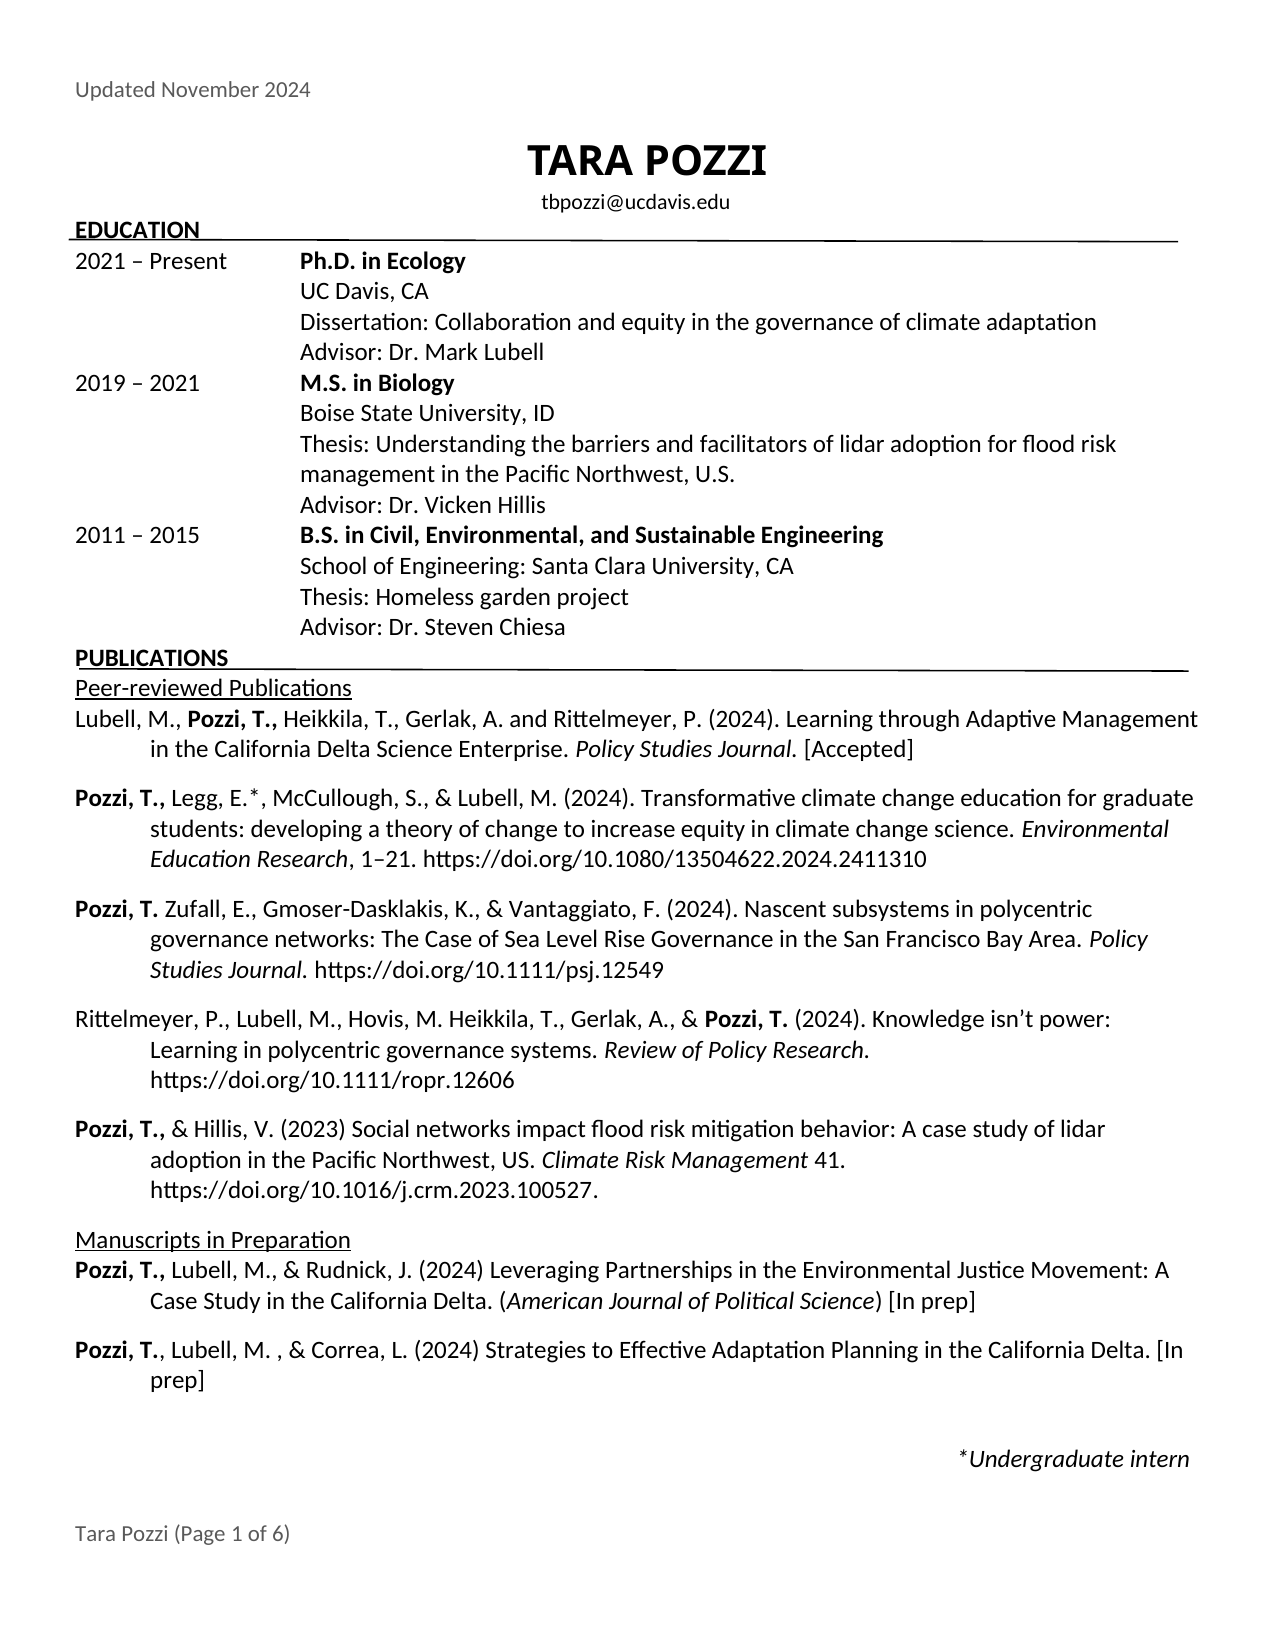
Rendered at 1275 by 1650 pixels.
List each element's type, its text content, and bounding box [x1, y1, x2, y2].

text Pozzi, T. Zufall, E., Gmoser-Dasklakis, K., & Vantaggiato, F. (2024). Nascent subsystems in polycentric governance networks: The Case of Sea Level Rise Governance in the San Francisco Bay Area. Policy Studies Journal. https://doi.org/10.1111/psj.12549 [75, 893, 1200, 984]
text Advisor: Dr. Mark Lubell [225, 337, 1200, 367]
text 2021 – Present Ph.D. in Ecology [75, 245, 1200, 276]
text Manuscripts in Preparation [75, 1224, 1200, 1254]
text School of Engineering: Santa Clara University, CA [225, 550, 1200, 581]
text Rittelmeyer, P., Lubell, M., Hovis, M. Heikkila, T., Gerlak, A., & Pozzi, T. (2024). Knowledge isn’t power: Learning in polycentric governance systems. Review of Policy Research. https://doi.org/10.1111/ropr.12606 [75, 1003, 1200, 1095]
text Peer-reviewed Publications [75, 672, 1200, 703]
text Pozzi, T., & Hillis, V. (2023) Social networks impact flood risk mitigation behavior: A case study of lidar adoption in the Pacific Northwest, US. Climate Risk Management 41. https://doi.org/10.1016/j.crm.2023.100527. [75, 1113, 1200, 1205]
text EDUCATION [75, 214, 1200, 245]
text UC Davis, CA [225, 276, 1200, 306]
text *Undergraduate intern [825, 1443, 1200, 1473]
text Advisor: Dr. Vicken Hillis [225, 489, 1200, 520]
text 2011 – 2015 B.S. in Civil, Environmental, and Sustainable Engineering [75, 520, 1200, 550]
text Thesis: Homeless garden project [225, 581, 1200, 611]
text Advisor: Dr. Steven Chiesa [225, 611, 1200, 642]
table_header Tara Pozzi tbpozzi@ucdavis.edu [75, 131, 1196, 214]
text PUBLICATIONS [75, 642, 1200, 672]
text 2019 – 2021 M.S. in Biology [75, 367, 1200, 398]
text Lubell, M., Pozzi, T., Heikkila, T., Gerlak, A. and Rittelmeyer, P. (2024). Learning through Adaptive Management in the California Delta Science Enterprise. Policy Studies Journal. [Accepted] [75, 703, 1200, 764]
text Pozzi, T., Lubell, M., & Rudnick, J. (2024) Leveraging Partnerships in the Environmental Justice Movement: A Case Study in the California Delta. (American Journal of Political Science) [In prep] [75, 1254, 1200, 1315]
text Dissertation: Collaboration and equity in the governance of climate adaptation [225, 306, 1200, 337]
text Pozzi, T., Lubell, M. , & Correa, L. (2024) Strategies to Effective Adaptation Planning in the California Delta. [In prep] [75, 1334, 1200, 1395]
text Pozzi, T., Legg, E.*, McCullough, S., & Lubell, M. (2024). Transformative climate change education for graduate students: developing a theory of change to increase equity in climate change science. Environmental Education Research, 1–21. https://doi.org/10.1080/13504622.2024.2411310 [75, 783, 1200, 874]
text Boise State University, ID [225, 398, 1200, 428]
text Thesis: Understanding the barriers and facilitators of lidar adoption for flood risk management in the Pacific Northwest, U.S. [300, 428, 1200, 489]
